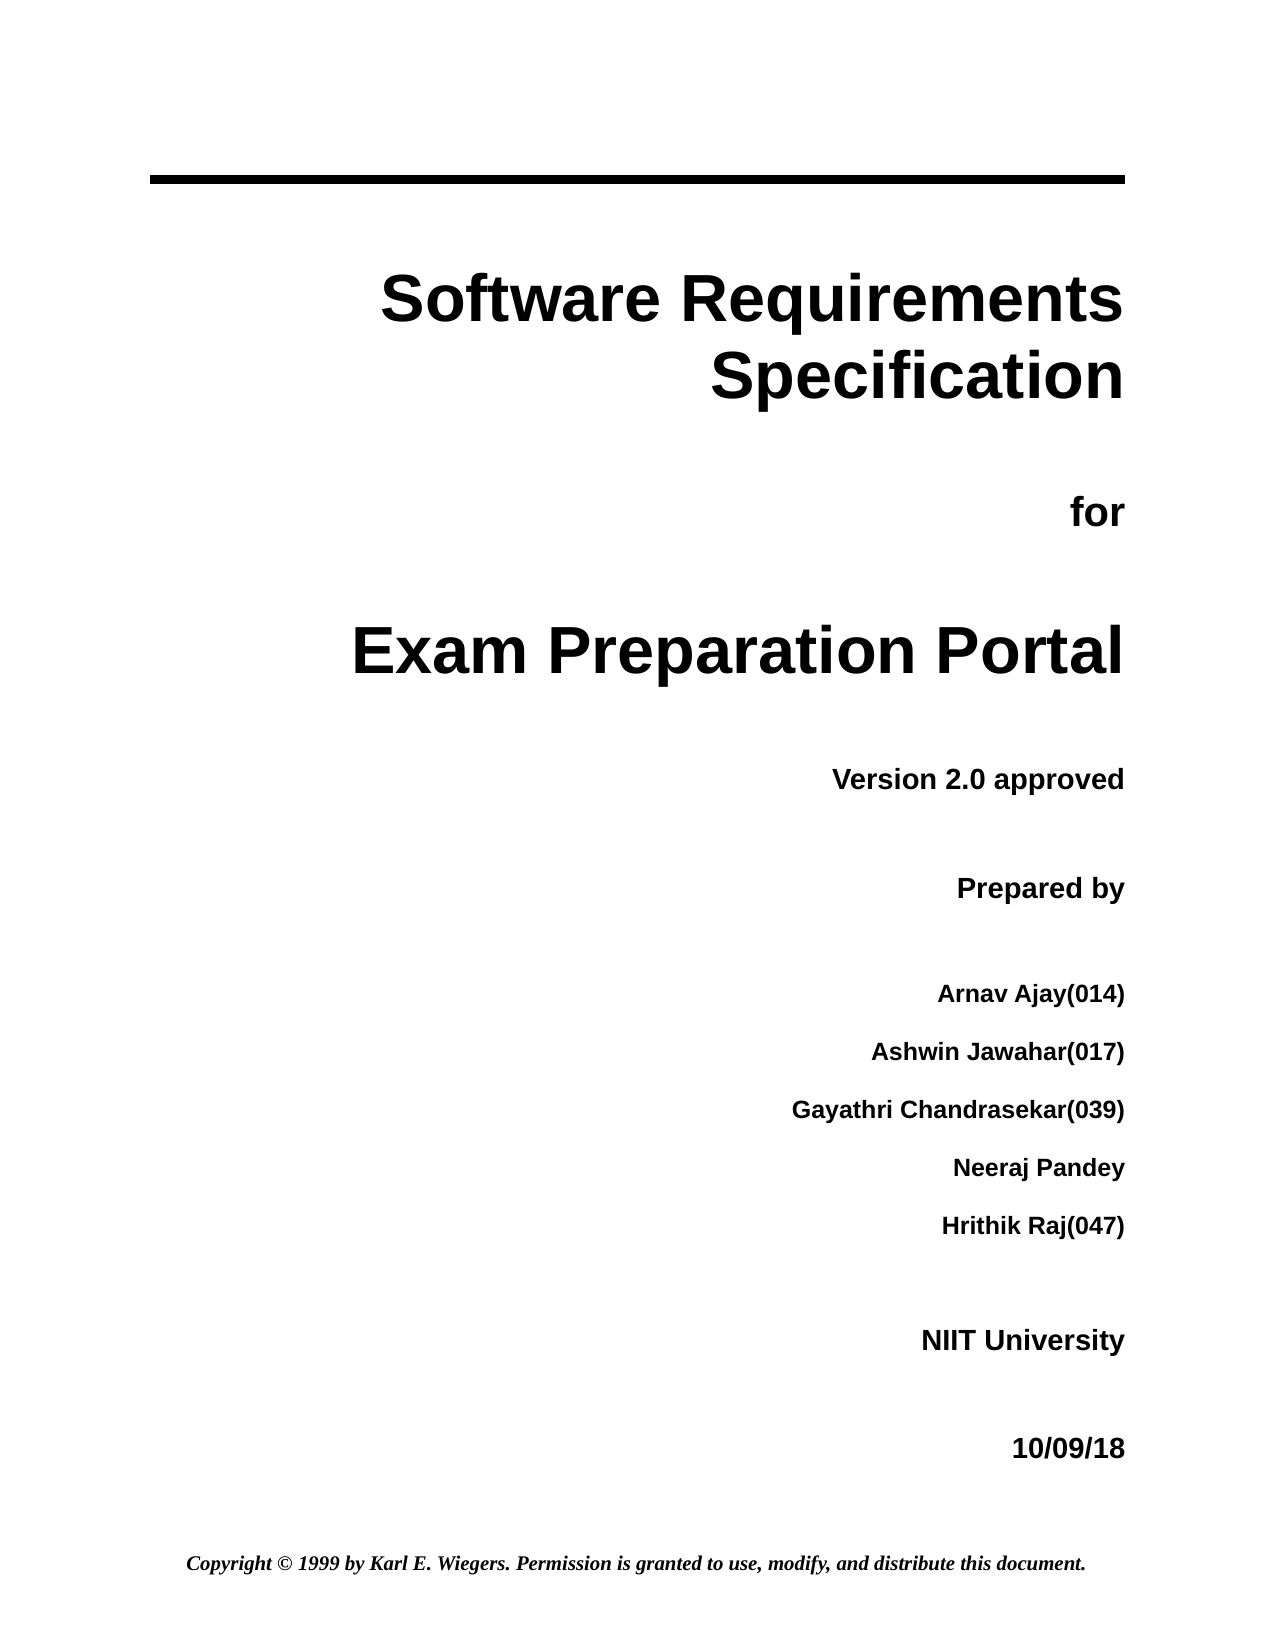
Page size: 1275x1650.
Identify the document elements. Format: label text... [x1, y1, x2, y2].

text Arnav Ajay(014) [150, 979, 1125, 1008]
text Neeraj Pandey [150, 1153, 1125, 1182]
text Gayathri Chandrasekar(039) [150, 1095, 1125, 1124]
subtitle Exam Preparation Portal [150, 611, 1125, 687]
text Ashwin Jawahar(017) [150, 1037, 1125, 1066]
subtitle Software Requirements Specification [150, 259, 1125, 413]
text Version 2.0 approved [150, 762, 1125, 796]
text NIIT University [150, 1323, 1125, 1356]
text Prepared by [150, 871, 1125, 904]
subtitle for [150, 488, 1125, 536]
text Hrithik Raj(047) [150, 1211, 1125, 1240]
text 10/09/18 [150, 1431, 1125, 1465]
